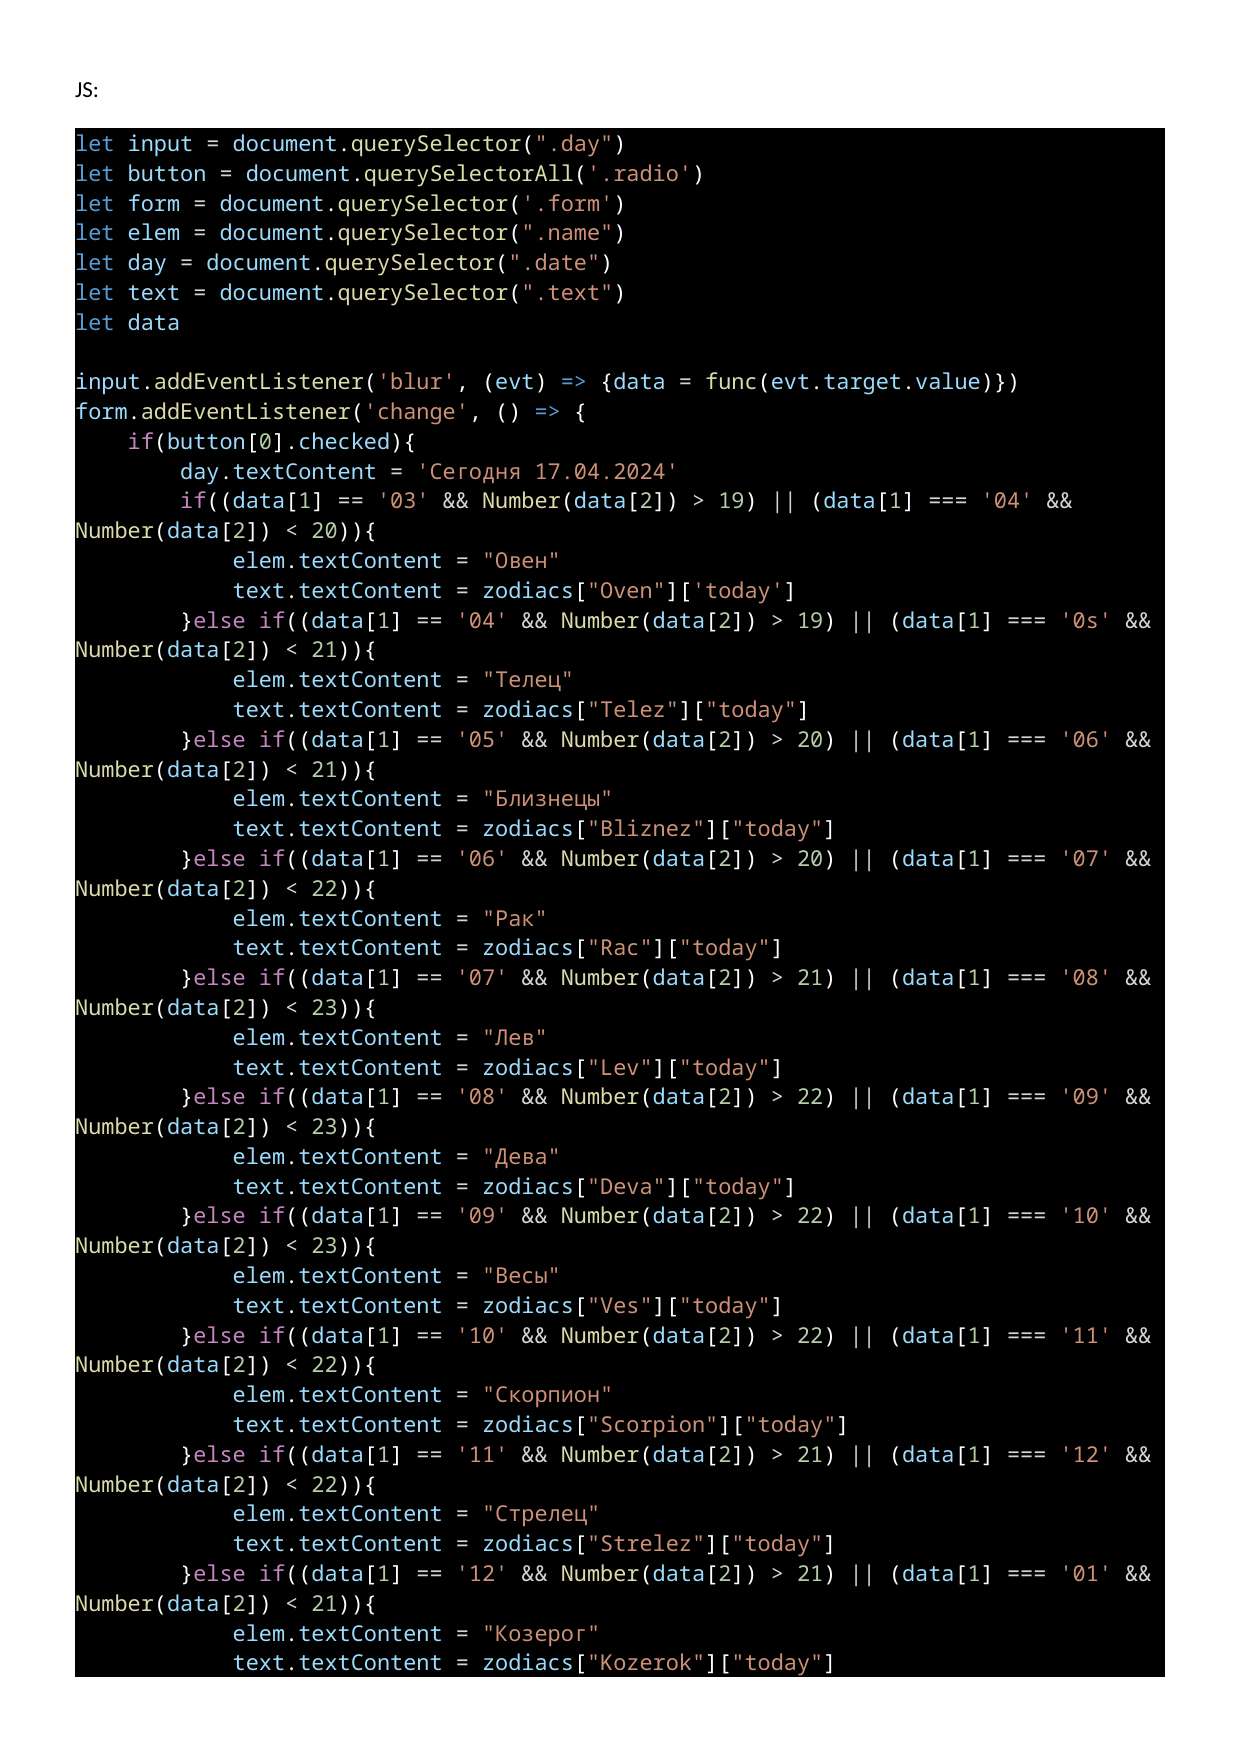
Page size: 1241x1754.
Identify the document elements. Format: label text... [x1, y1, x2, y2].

text elem.textContent = "Скорпион" [75, 1379, 1165, 1409]
text text.textContent = zodiacs["Bliznez"]["today"] [75, 813, 1165, 843]
text let elem = document.querySelector(".name") [75, 217, 1165, 247]
text }else if((data[1] == '05' && Number(data[2]) > 20) || (data[1] === '06' && Number(data[2]) < 21)){ [75, 724, 1165, 783]
text elem.textContent = "Телец" [75, 664, 1165, 694]
text }else if((data[1] == '10' && Number(data[2]) > 22) || (data[1] === '11' && Number(data[2]) < 22)){ [75, 1320, 1165, 1379]
text text.textContent = zodiacs["Scorpion"]["today"] [75, 1409, 1165, 1439]
text let button = document.querySelectorAll('.radio') [75, 158, 1165, 188]
text input.addEventListener('blur', (evt) => {data = func(evt.target.value)}) [75, 366, 1165, 396]
text }else if((data[1] == '09' && Number(data[2]) > 22) || (data[1] === '10' && Number(data[2]) < 23)){ [75, 1201, 1165, 1260]
text form.addEventListener('change', () => { [75, 396, 1165, 426]
text }else if((data[1] == '06' && Number(data[2]) > 20) || (data[1] === '07' && Number(data[2]) < 22)){ [75, 843, 1165, 903]
text if((data[1] == '03' && Number(data[2]) > 19) || (data[1] === '04' && Number(data[2]) < 20)){ [75, 486, 1165, 545]
text }else if((data[1] == '11' && Number(data[2]) > 21) || (data[1] === '12' && Number(data[2]) < 22)){ [75, 1439, 1165, 1498]
text let form = document.querySelector('.form') [75, 188, 1165, 217]
text }else if((data[1] == '12' && Number(data[2]) > 21) || (data[1] === '01' && Number(data[2]) < 21)){ [75, 1558, 1165, 1618]
text }else if((data[1] == '04' && Number(data[2]) > 19) || (data[1] === '0s' && Number(data[2]) < 21)){ [75, 605, 1165, 664]
text text.textContent = zodiacs["Rac"]["today"] [75, 932, 1165, 962]
text text.textContent = zodiacs["Oven"]['today'] [75, 575, 1165, 605]
text elem.textContent = "Лев" [75, 1022, 1165, 1052]
text }else if((data[1] == '08' && Number(data[2]) > 22) || (data[1] === '09' && Number(data[2]) < 23)){ [75, 1081, 1165, 1141]
text elem.textContent = "Весы" [75, 1260, 1165, 1290]
text JS: [75, 75, 1165, 103]
text elem.textContent = "Овен" [75, 545, 1165, 575]
text elem.textContent = "Рак" [75, 903, 1165, 932]
text let data [75, 307, 1165, 337]
text text.textContent = zodiacs["Telez"]["today"] [75, 694, 1165, 724]
text let day = document.querySelector(".date") [75, 247, 1165, 277]
text day.textContent = 'Сегодня 17.04.2024' [75, 456, 1165, 486]
text text.textContent = zodiacs["Strelez"]["today"] [75, 1528, 1165, 1558]
text elem.textContent = "Козерог" [75, 1618, 1165, 1647]
text elem.textContent = "Дева" [75, 1141, 1165, 1171]
text let input = document.querySelector(".day") [75, 128, 1165, 158]
text }else if((data[1] == '07' && Number(data[2]) > 21) || (data[1] === '08' && Number(data[2]) < 23)){ [75, 962, 1165, 1022]
text text.textContent = zodiacs["Deva"]["today"] [75, 1171, 1165, 1201]
text let text = document.querySelector(".text") [75, 277, 1165, 307]
text text.textContent = zodiacs["Lev"]["today"] [75, 1052, 1165, 1081]
text elem.textContent = "Близнецы" [75, 783, 1165, 813]
text if(button[0].checked){ [75, 426, 1165, 456]
text text.textContent = zodiacs["Kozerok"]["today"] [75, 1647, 1165, 1677]
text text.textContent = zodiacs["Ves"]["today"] [75, 1290, 1165, 1320]
text elem.textContent = "Стрелец" [75, 1498, 1165, 1528]
